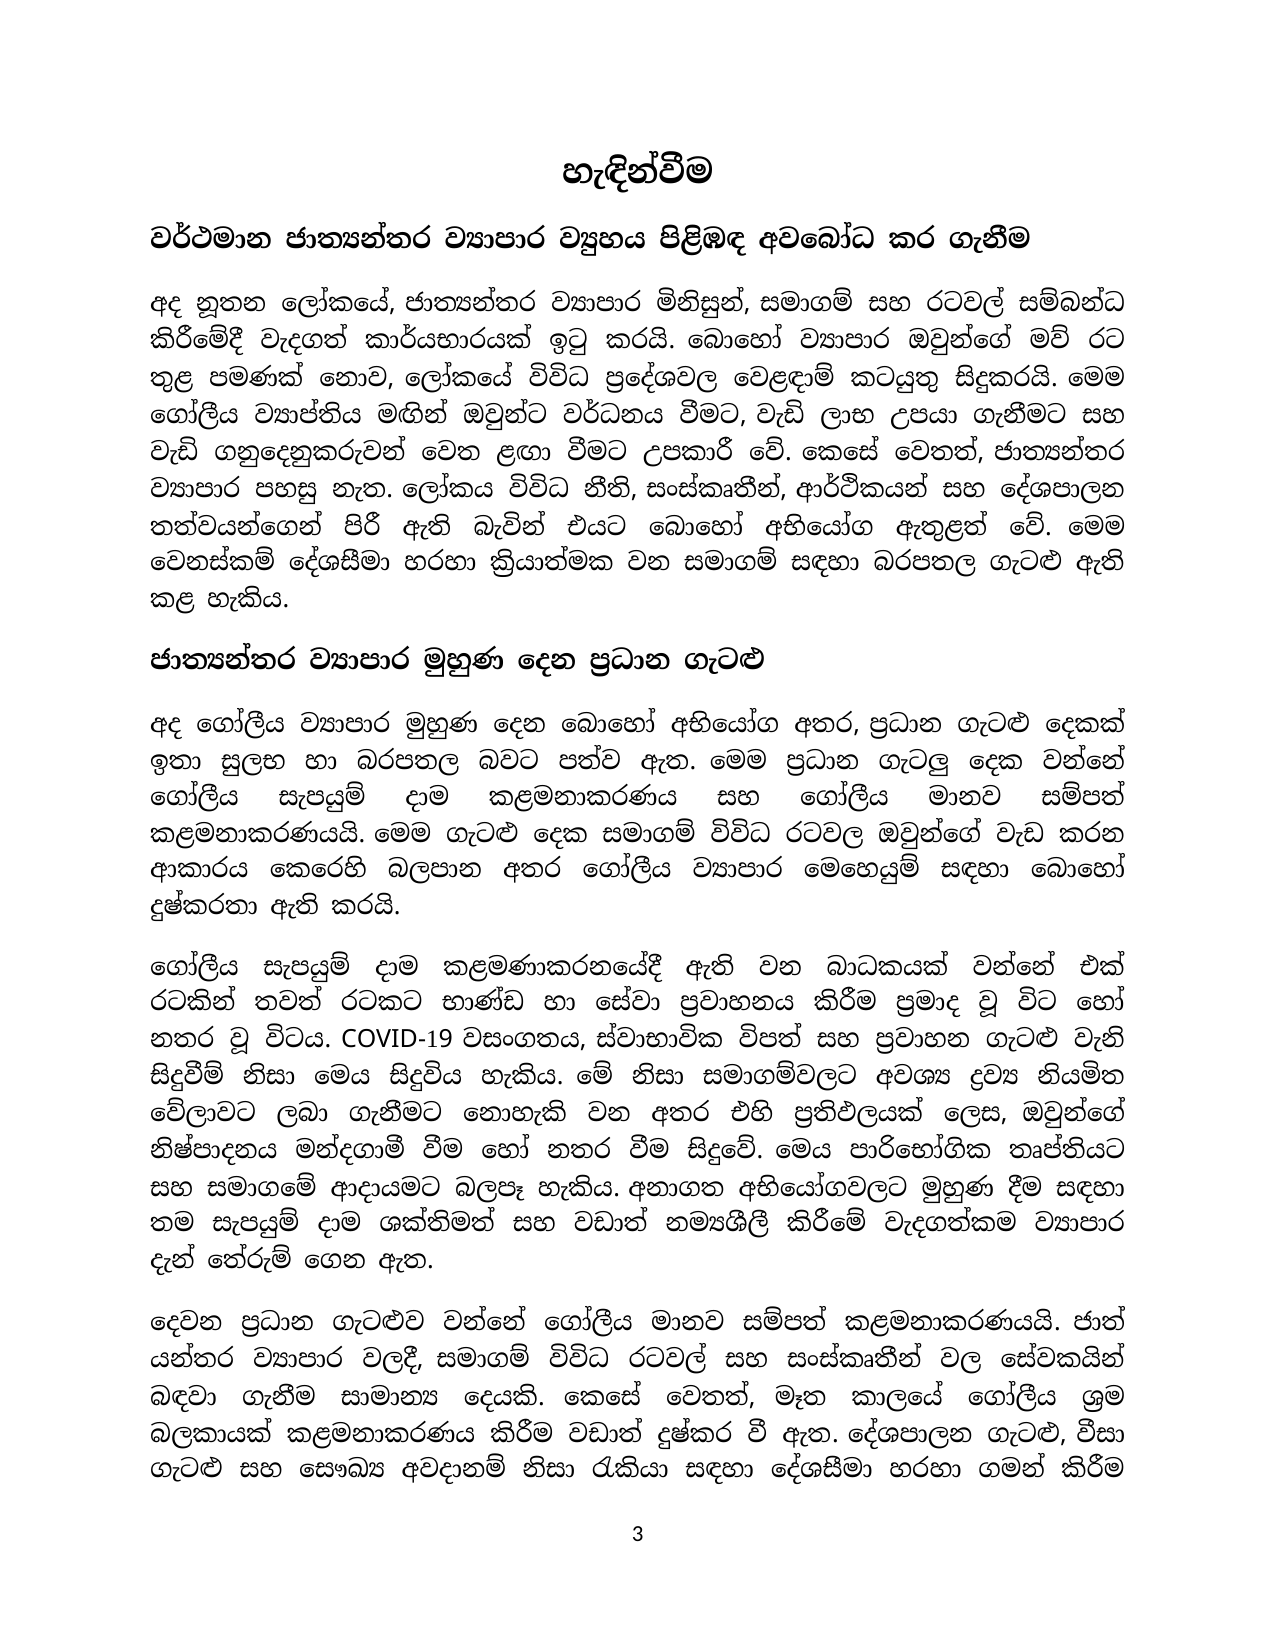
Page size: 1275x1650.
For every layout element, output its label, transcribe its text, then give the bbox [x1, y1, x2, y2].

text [150, 1304, 1125, 1485]
subtitle හැඳින්වීම [150, 150, 1125, 193]
subtitle වර්ථමාන ජාත්‍යන්තර ව්‍යාපාර ව්‍යුහය පිළිඹඳ අවබෝධ කර ගැනීම [150, 222, 1125, 257]
text අද ගෝලීය ව්‍යාපාර මුහුණ දෙන බොහෝ අභියෝග අතර, ප්‍රධාන ගැටළු දෙකක් ඉතා සුලභ හා බරපතල බවට පත්ව ඇත. මෙම ප්‍රධාන ගැටලු දෙක වන්නේ ගෝලීය සැපයුම් දාම කළමනාකරණය සහ ගෝලීය මානව සම්පත් කළමනාකරණයයි. මෙම ගැටළු දෙක සමාගම් විවිධ රටවල ඔවුන්ගේ වැඩ කරන ආකාරය කෙරෙහි බලපාන අතර ගෝලීය ව්‍යාපාර මෙහෙයුම් සඳහා බොහෝ දුෂ්කරතා ඇති කරයි. [150, 706, 1125, 922]
text ගෝලීය සැපයුම් දාම කළමණාකරනයේදී ඇති වන බාධකයක් වන්නේ එක් රටකින් තවත් රටකට භාණ්ඩ හා සේවා ප්‍රවාහනය කිරීම ප්‍රමාද වූ විට හෝ නතර වූ විටය. COVID-19 වසංගතය, ස්වාභාවික විපත් සහ ප්‍රවාහන ගැටළු වැනි සිදුවීම් නිසා මෙය සිදුවිය හැකිය. මේ නිසා සමාගම්වලට අවශ්‍ය ද්‍රව්‍ය නියමිත වේලාවට ලබා ගැනීමට නොහැකි වන අතර එහි ප්‍රතිඵලයක් ලෙස, ඔවුන්ගේ නිෂ්පාදනය මන්දගාමී වීම හෝ නතර වීම සිදුවේ. මෙය පාරිභෝගික තෘප්තියට සහ සමාගමේ ආදායමට බලපෑ හැකිය. අනාගත අභියෝගවලට මුහුණ දීම සඳහා තම සැපයුම් දාම ශක්තිමත් සහ වඩාත් නම්‍යශීලී කිරීමේ වැදගත්කම ව්‍යාපාර දැන් තේරුම් ගෙන ඇත. [150, 950, 1125, 1276]
text අද නූතන ලෝකයේ, ජාත්‍යන්තර ව්‍යාපාර මිනිසුන්, සමාගම් සහ රටවල් සම්බන්ධ කිරීමේදී වැදගත් කාර්යභාරයක් ඉටු කරයි. බොහෝ ව්‍යාපාර ඔවුන්ගේ මව් රට තුළ පමණක් නොව, ලෝකයේ විවිධ ප්‍රදේශවල වෙළඳාම් කටයුතු සිදුකරයි. මෙම ගෝලීය ව්‍යාප්තිය මඟින් ඔවුන්ට වර්ධනය වීමට, වැඩි ලාභ උපයා ගැනීමට සහ වැඩි ගනුදෙනුකරුවන් වෙත ළඟා වීමට උපකාරී වේ. කෙසේ වෙතත්, ජාත්‍යන්තර ව්‍යාපාර පහසු නැත. ලෝකය විවිධ නීති, සංස්කෘතීන්, ආර්ථිකයන් සහ දේශපාලන තත්වයන්ගෙන් පිරී ඇති බැවින් එයට බොහෝ අභියෝග ඇතුළත් වේ. මෙම වෙනස්කම් දේශසීමා හරහා ක්‍රියාත්මක වන සමාගම් සඳහා බරපතල ගැටළු ඇති කළ හැකිය. [150, 285, 1125, 615]
subtitle ජාත්‍යන්තර ව්‍යාපාර මුහුණ දෙන ප්‍රධාන ගැටළු [150, 643, 1125, 678]
